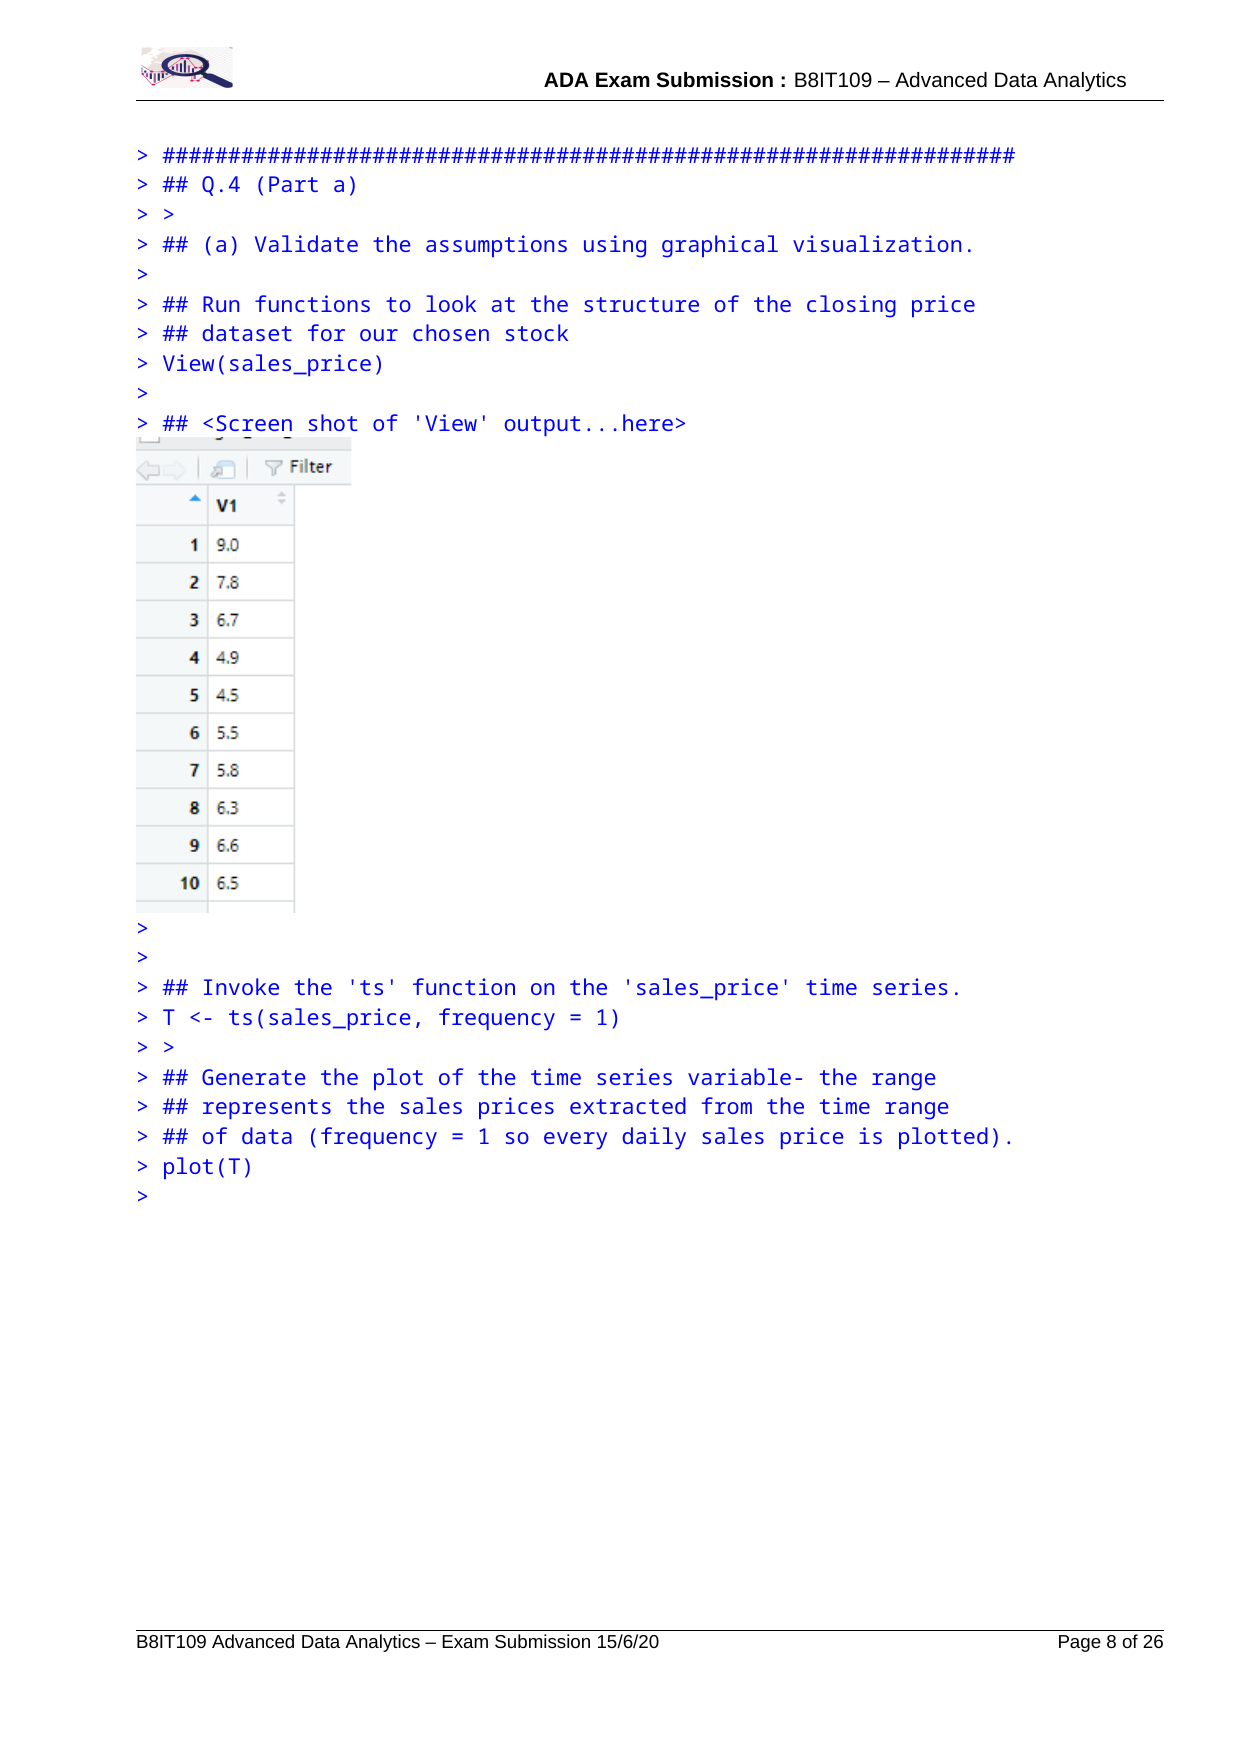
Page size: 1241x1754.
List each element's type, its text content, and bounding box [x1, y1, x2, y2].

text > [136, 378, 1163, 408]
text > T <- ts(sales_price, frequency = 1) [136, 1002, 1163, 1032]
text > ## represents the sales prices extracted from the time range [136, 1091, 1163, 1121]
text > ## (a) Validate the assumptions using graphical visualization. [136, 229, 1163, 259]
text > ## Q.4 (Part a) [136, 169, 1163, 199]
text > [136, 259, 1163, 289]
picture [141, 47, 233, 88]
text > [136, 913, 1163, 942]
text > ## of data (frequency = 1 so every daily sales price is plotted). [136, 1121, 1163, 1151]
text > ## dataset for our chosen stock [136, 318, 1163, 348]
text > View(sales_price) [136, 348, 1163, 378]
text > > [136, 199, 1163, 229]
text > ################################################################# [136, 140, 1163, 169]
text > [136, 942, 1163, 972]
text > > [136, 1032, 1163, 1062]
text > ## Generate the plot of the time series variable- the range [136, 1062, 1163, 1091]
picture [135, 437, 352, 913]
text > ## Invoke the 'ts' function on the 'sales_price' time series. [136, 972, 1163, 1002]
text > [136, 1181, 1163, 1211]
text > plot(T) [136, 1151, 1163, 1181]
text > ## <Screen shot of 'View' output...here> [136, 408, 1163, 438]
text > ## Run functions to look at the structure of the closing price [136, 289, 1163, 318]
